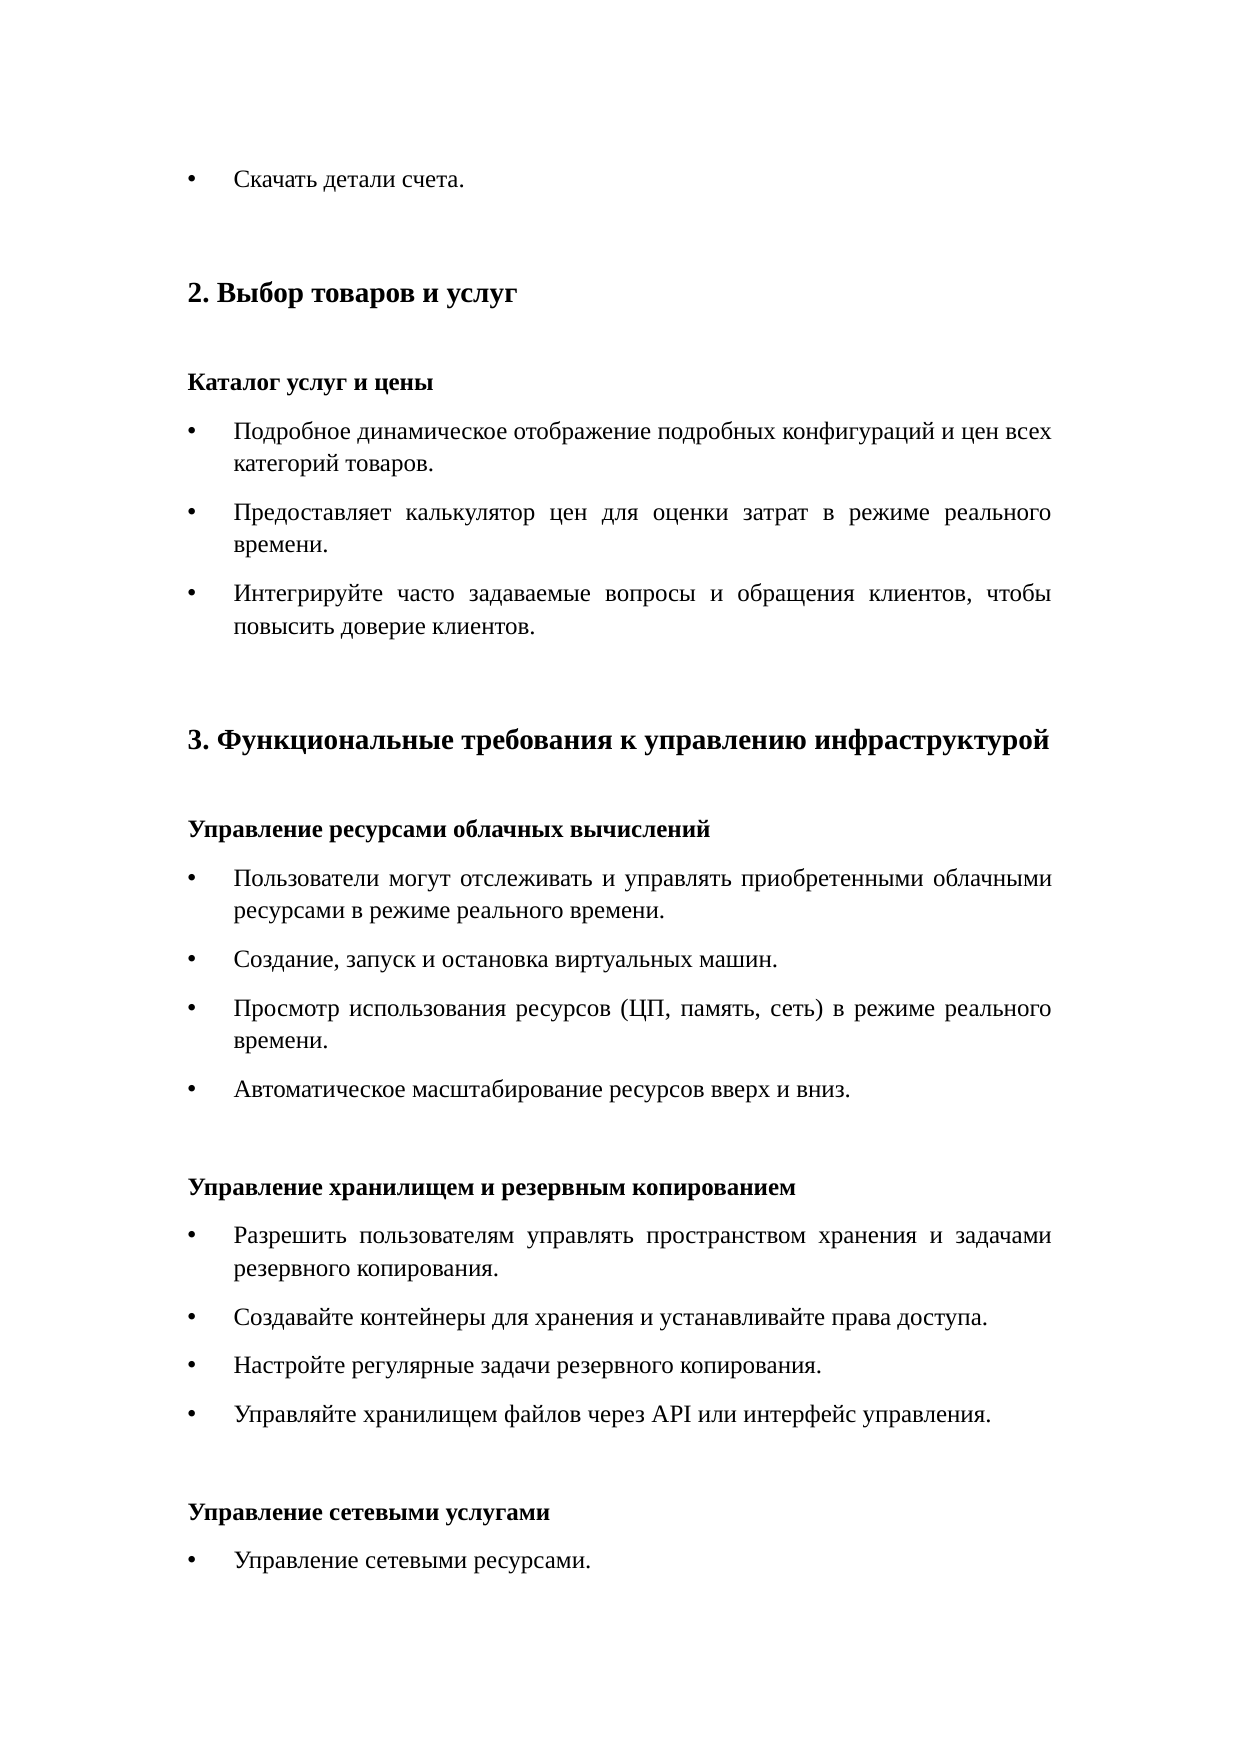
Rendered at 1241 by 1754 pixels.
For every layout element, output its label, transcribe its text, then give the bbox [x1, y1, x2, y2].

subtitle 3. Функциональные требования к управлению инфраструктурой [187, 706, 1053, 771]
text Управление сетевыми услугами [187, 1495, 1053, 1527]
list Интегрируйте часто задаваемые вопросы и обращения клиентов, чтобы повысить доверие клиентов. [187, 576, 1053, 641]
list Настройте регулярные задачи резервного копирования. [187, 1348, 1053, 1381]
list Создание, запуск и остановка виртуальных машин. [187, 942, 1053, 975]
text Управление хранилищем и резервным копированием [187, 1170, 1053, 1202]
list Управляйте хранилищем файлов через API или интерфейс управления. [187, 1397, 1053, 1430]
list Предоставляет калькулятор цен для оценки затрат в режиме реального времени. [187, 495, 1053, 560]
list Разрешить пользователям управлять пространством хранения и задачами резервного копирования. [187, 1218, 1053, 1283]
list Создавайте контейнеры для хранения и устанавливайте права доступа. [187, 1300, 1053, 1332]
list Просмотр использования ресурсов (ЦП, память, сеть) в режиме реального времени. [187, 991, 1053, 1056]
list Пользователи могут отслеживать и управлять приобретенными облачными ресурсами в режиме реального времени. [187, 861, 1053, 926]
list Автоматическое масштабирование ресурсов вверх и вниз. [187, 1072, 1053, 1105]
subtitle 2. Выбор товаров и услуг [187, 259, 1053, 324]
list Подробное динамическое отображение подробных конфигураций и цен всех категорий товаров. [187, 414, 1053, 479]
list Скачать детали счета. [187, 162, 1053, 194]
list Управление сетевыми ресурсами. [187, 1543, 1053, 1576]
text Управление ресурсами облачных вычислений [187, 812, 1053, 845]
text Каталог услуг и цены [187, 365, 1053, 398]
